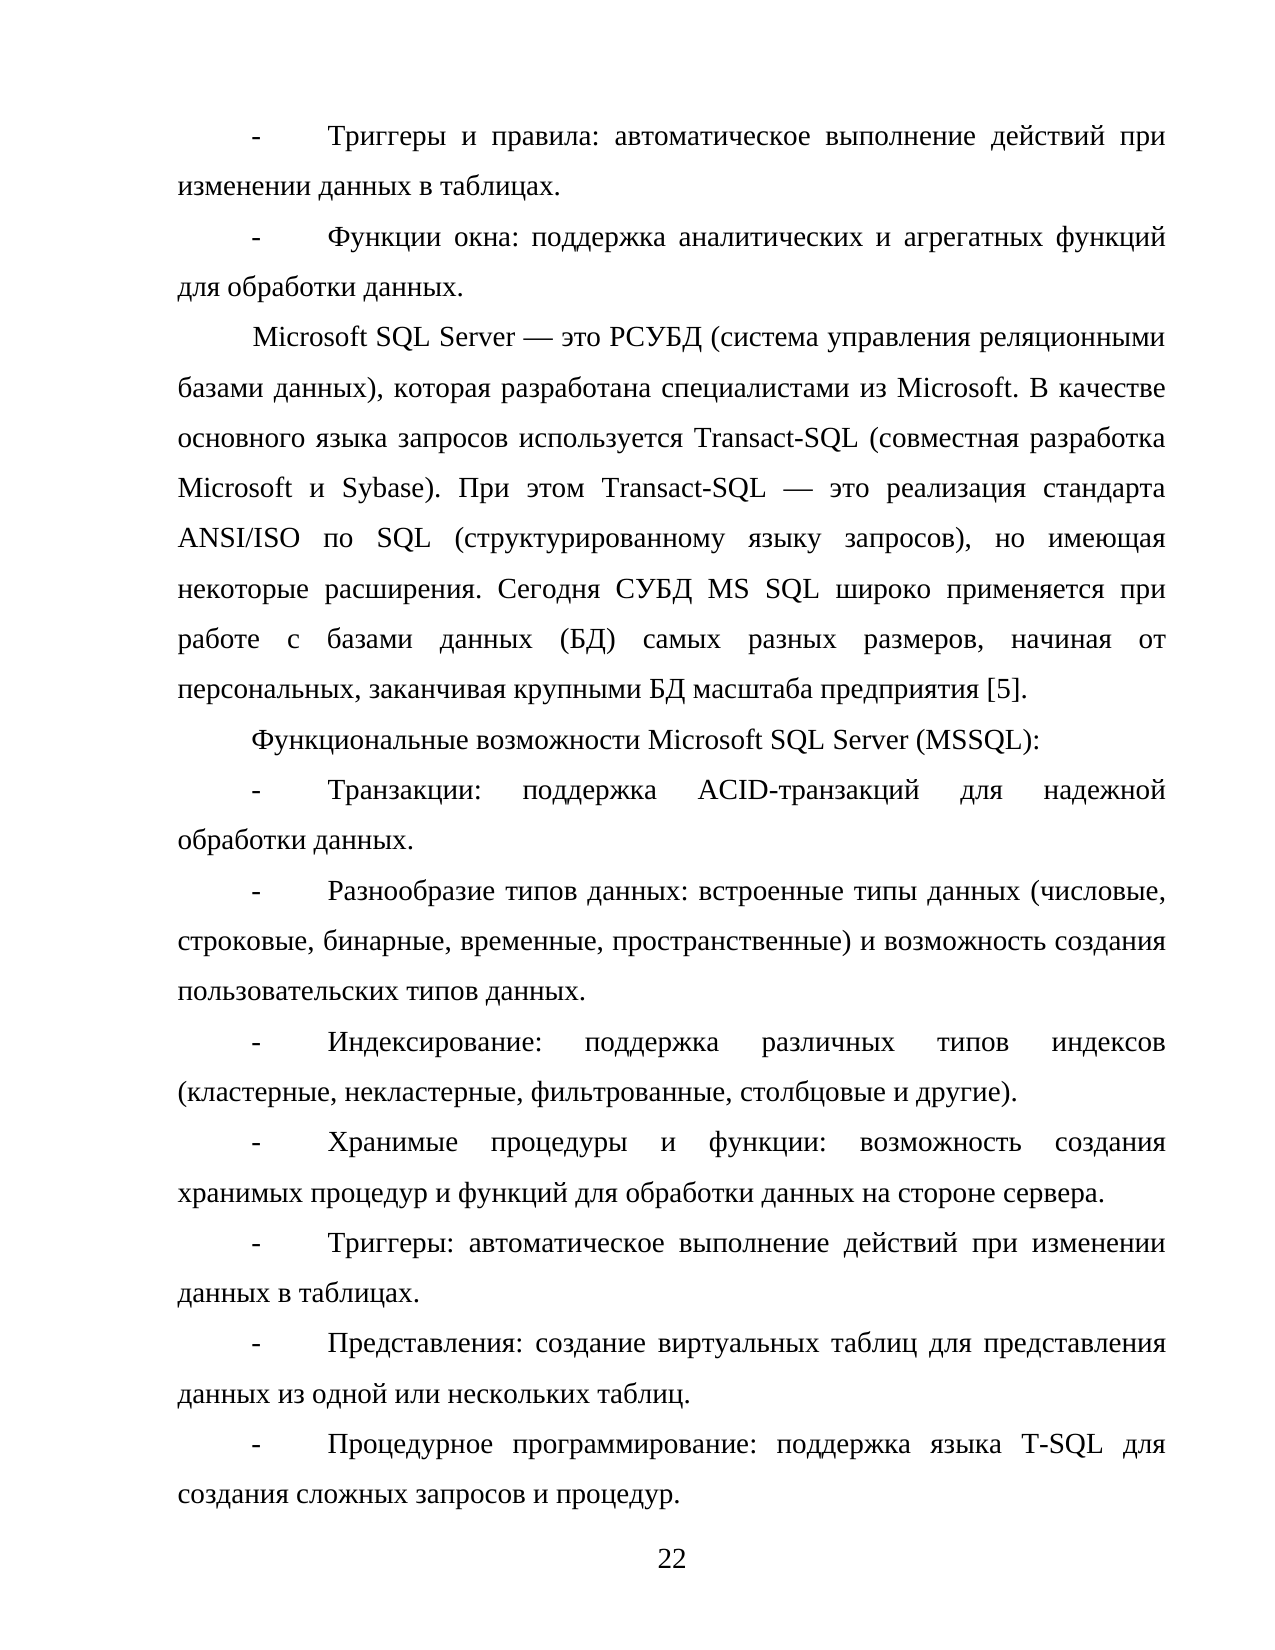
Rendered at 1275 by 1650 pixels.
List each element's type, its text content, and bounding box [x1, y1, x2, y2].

list Хранимые процедуры и функции: возможность создания хранимых процедур и функций для обработки данных на стороне сервера. [177, 1124, 1167, 1208]
text Функциональные возможности Microsoft SQL Server (MSSQL): [177, 722, 1167, 755]
list Транзакции: поддержка ACID-транзакций для надежной обработки данных. [177, 772, 1167, 856]
list Триггеры и правила: автоматическое выполнение действий при изменении данных в таблицах. [177, 118, 1167, 202]
list Разнообразие типов данных: встроенные типы данных (числовые, строковые, бинарные, временные, пространственные) и возможность создания пользовательских типов данных. [177, 873, 1167, 1007]
list Триггеры: автоматическое выполнение действий при изменении данных в таблицах. [177, 1225, 1167, 1309]
list Индексирование: поддержка различных типов индексов (кластерные, некластерные, фильтрованные, столбцовые и другие). [177, 1024, 1167, 1108]
list Функции окна: поддержка аналитических и агрегатных функций для обработки данных. [177, 219, 1167, 303]
text Microsoft SQL Server — это РСУБД (система управления реляционными базами данных), которая разработана специалистами из Microsoft. В качестве основного языка запросов используется Transact-SQL (совместная разработка Microsoft и Sybase). При этом Transact-SQL — это реализация стандарта ANSI/ISO по SQL (структурированному языку запросов), но имеющая некоторые расширения. Сегодня СУБД MS SQL широко применяется при работе с базами данных (БД) самых разных размеров, начиная от персональных, заканчивая крупными БД масштаба предприятия [5]. [177, 319, 1167, 705]
list Представления: создание виртуальных таблиц для представления данных из одной или нескольких таблиц. [177, 1326, 1167, 1409]
list Процедурное программирование: поддержка языка T-SQL для создания сложных запросов и процедур. [177, 1426, 1167, 1510]
